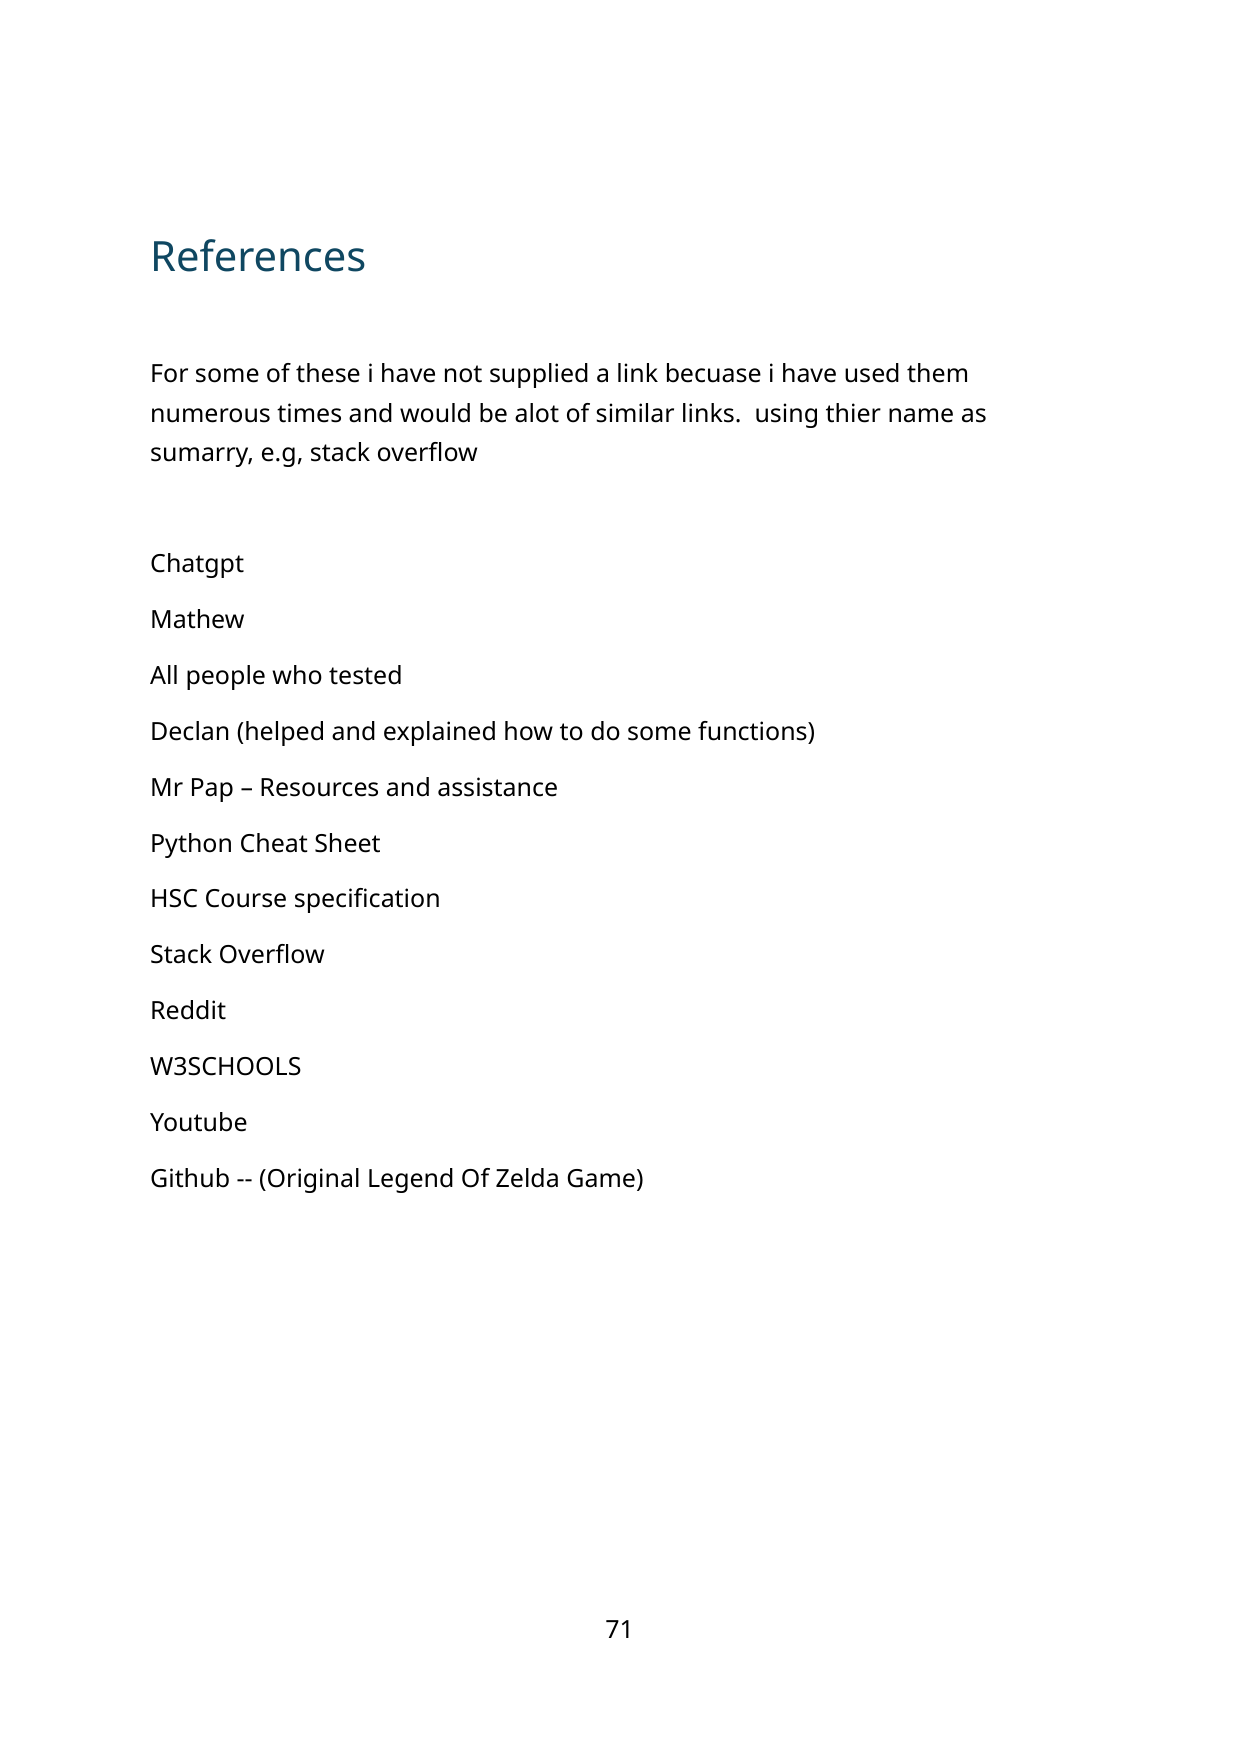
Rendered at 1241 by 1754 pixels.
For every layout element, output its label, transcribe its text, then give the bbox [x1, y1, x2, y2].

text Github -- (Original Legend Of Zelda Game) [150, 1160, 1090, 1194]
subtitle References [150, 227, 1090, 283]
text All people who tested [150, 658, 1090, 692]
text Mathew [150, 602, 1090, 636]
text Python Cheat Sheet [150, 825, 1090, 859]
text Stack Overflow [150, 937, 1090, 971]
text W3SCHOOLS [150, 1048, 1090, 1083]
text Reddit [150, 993, 1090, 1027]
text Declan (helped and explained how to do some functions) [150, 713, 1090, 748]
text HSC Course specification [150, 881, 1090, 915]
text Youtube [150, 1104, 1090, 1138]
text For some of these i have not supplied a link becuase i have used them numerous times and would be alot of similar links. using thier name as sumarry, e.g, stack overflow [150, 356, 1090, 468]
text Mr Pap – Resources and assistance [150, 769, 1090, 803]
text Chatgpt [150, 546, 1090, 580]
